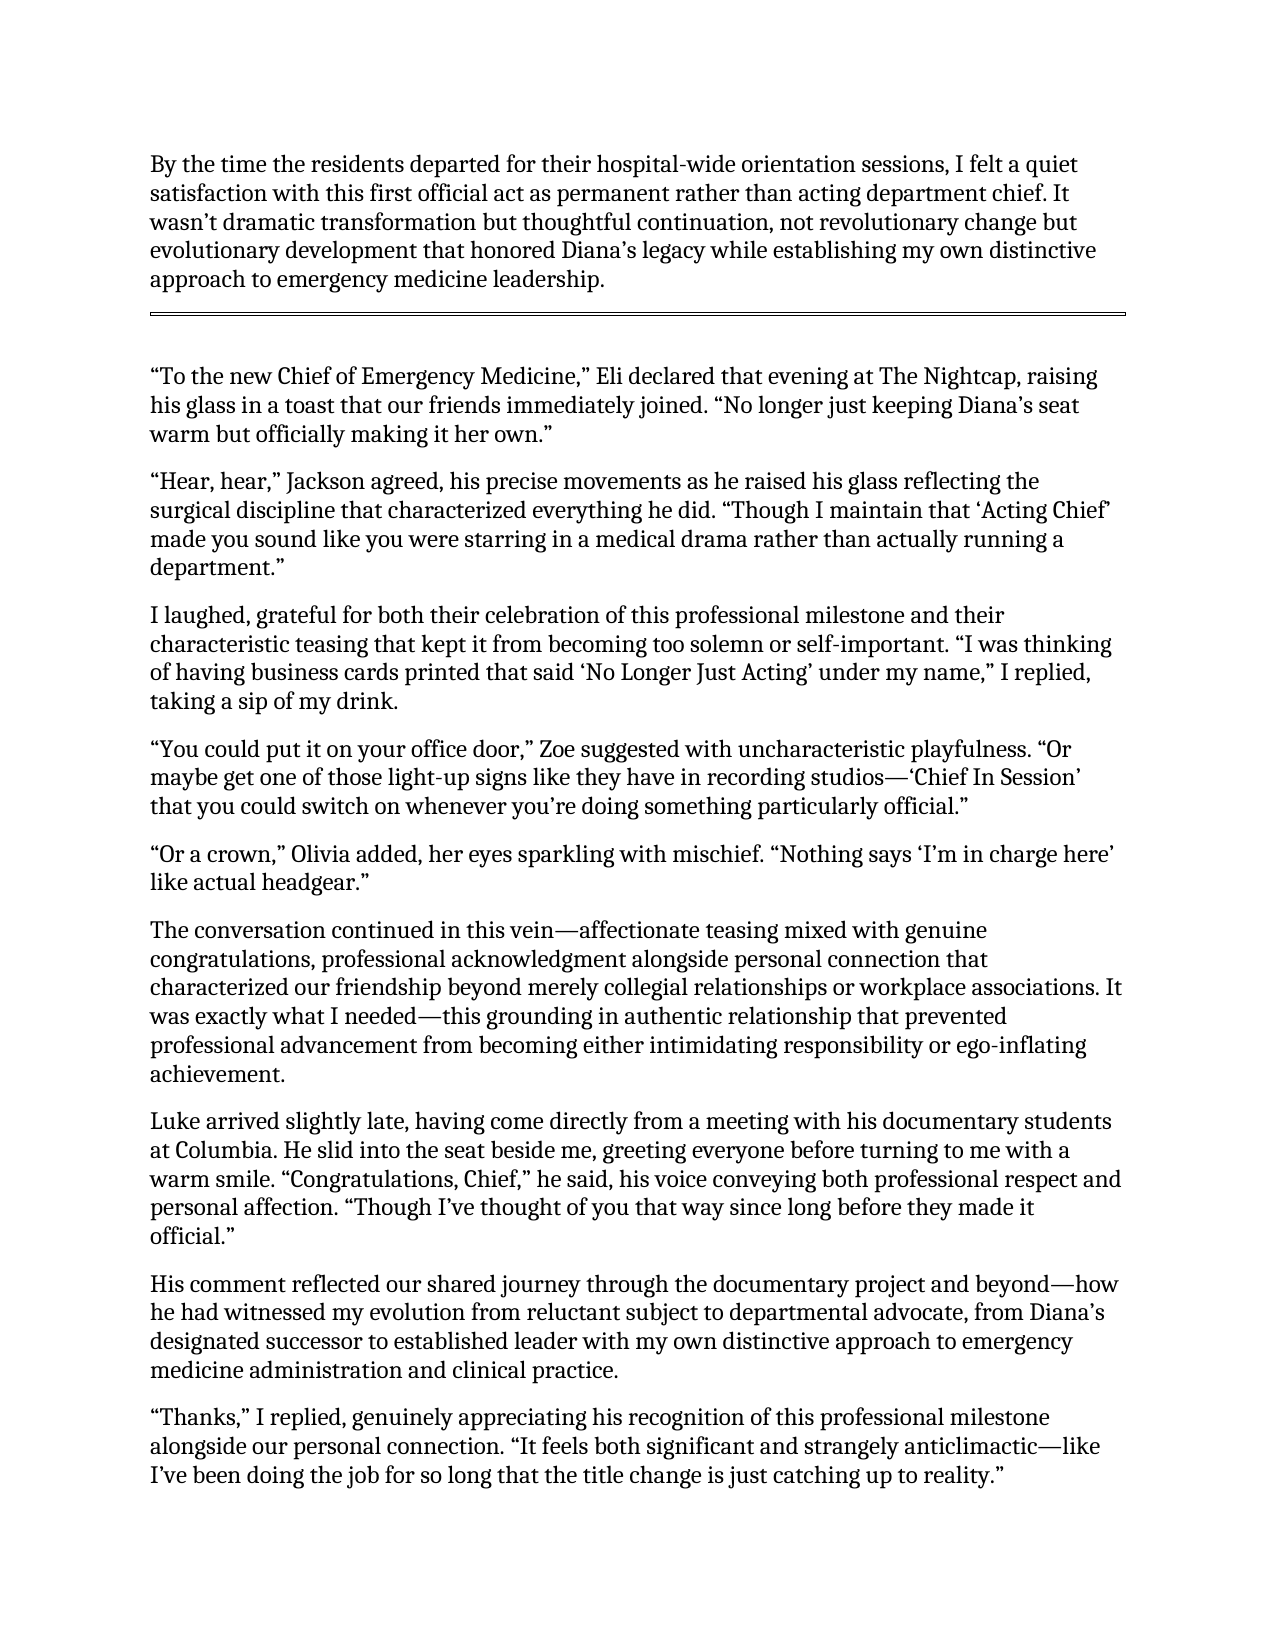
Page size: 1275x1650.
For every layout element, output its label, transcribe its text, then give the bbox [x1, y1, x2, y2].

text By the time the residents departed for their hospital-wide orientation sessions, I felt a quiet satisfaction with this first official act as permanent rather than acting department chief. It wasn’t dramatic transformation but thoughtful continuation, not revolutionary change but evolutionary development that honored Diana’s legacy while establishing my own distinctive approach to emergency medicine leadership. [150, 150, 1125, 294]
text Luke arrived slightly late, having come directly from a meeting with his documentary students at Columbia. He slid into the seat beside me, greeting everyone before turning to me with a warm smile. “Congratulations, Chief,” he said, his voice conveying both professional respect and personal affection. “Though I’ve thought of you that way since long before they made it official.” [150, 1107, 1125, 1251]
text His comment reflected our shared journey through the documentary project and beyond—how he had witnessed my evolution from reluctant subject to departmental advocate, from Diana’s designated successor to established leader with my own distinctive approach to emergency medicine administration and clinical practice. [150, 1269, 1125, 1384]
text “Hear, hear,” Jackson agreed, his precise movements as he raised his glass reflecting the surgical discipline that characterized everything he did. “Though I maintain that ‘Acting Chief’ made you sound like you were starring in a medical drama rather than actually running a department.” [150, 467, 1125, 582]
text “Thanks,” I replied, genuinely appreciating his recognition of this professional milestone alongside our personal connection. “It feels both significant and strangely anticlimactic—like I’ve been doing the job for so long that the title change is just catching up to reality.” [150, 1403, 1125, 1489]
text “To the new Chief of Emergency Medicine,” Eli declared that evening at The Nightcap, raising his glass in a toast that our friends immediately joined. “No longer just keeping Diana’s seat warm but officially making it her own.” [150, 362, 1125, 448]
text I laughed, grateful for both their celebration of this professional milestone and their characteristic teasing that kept it from becoming too solemn or self-important. “I was thinking of having business cards printed that said ‘No Longer Just Acting’ under my name,” I replied, taking a sip of my drink. [150, 601, 1125, 716]
text “Or a crown,” Olivia added, her eyes sparkling with mischief. “Nothing says ‘I’m in charge here’ like actual headgear.” [150, 839, 1125, 897]
text The conversation continued in this vein—affectionate teasing mixed with genuine congratulations, professional acknowledgment alongside personal connection that characterized our friendship beyond merely collegial relationships or workplace associations. It was exactly what I needed—this grounding in authentic relationship that prevented professional advancement from becoming either intimidating responsibility or ego-inflating achievement. [150, 916, 1125, 1088]
text “You could put it on your office door,” Zoe suggested with uncharacteristic playfulness. “Or maybe get one of those light-up signs like they have in recording studios—‘Chief In Session’ that you could switch on whenever you’re doing something particularly official.” [150, 734, 1125, 821]
